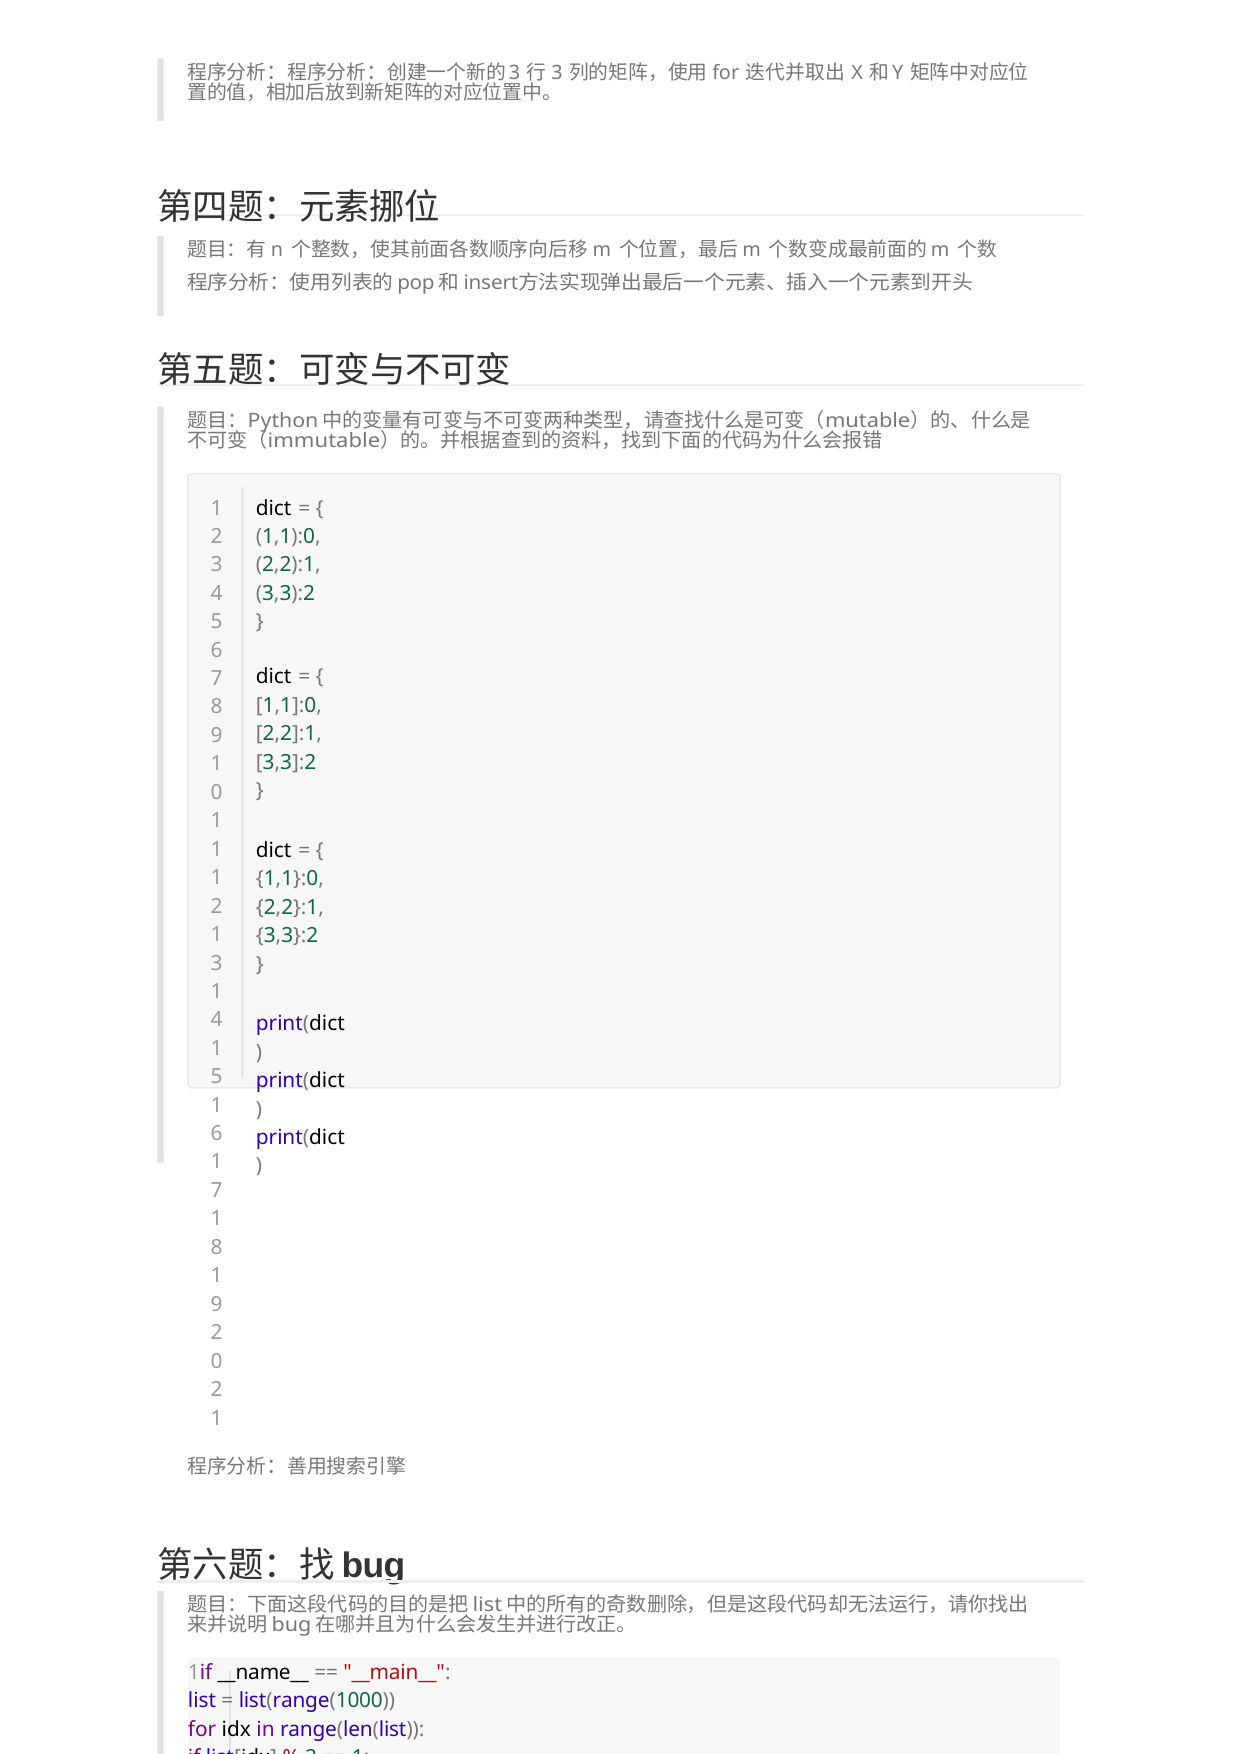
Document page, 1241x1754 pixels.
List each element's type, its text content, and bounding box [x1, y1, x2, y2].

text 第六题：找bug [157, 1537, 1096, 1588]
subtitle 第五题：可变与不可变 [157, 335, 1096, 395]
subtitle 第四题：元素挪位 [157, 165, 1096, 233]
text 题⽬：Python中的变量有可变与不可变两种类型，请查找什么是可变（mutable）的、什么是不可变（immutable）的。并根据查到的资料，找到下⾯的代码为什么会报错 [187, 409, 1045, 453]
text 题⽬：有 n 个整数，使其前⾯各数顺序向后移 m 个位置，最后 m 个数变成最前⾯的 m 个数程序分析：使⽤列表的pop和insert⽅法实现弹出最后⼀个元素、插⼊⼀个元素到开头 [187, 233, 1011, 296]
text 题⽬：下⾯这段代码的⽬的是把list中的所有的奇数删除，但是这段代码却⽆法运⾏，请你找出来并说明bug在哪并且为什么会发⽣并进⾏改正。 [187, 1594, 1048, 1637]
text 程序分析：善⽤搜索引擎 [187, 1449, 1096, 1479]
text 程序分析：程序分析：创建⼀个新的 3 ⾏ 3 列的矩阵，使⽤ for 迭代并取出 X 和 Y 矩阵中对应位置的值，相加后放到新矩阵的对应位置中。 [187, 61, 1046, 105]
